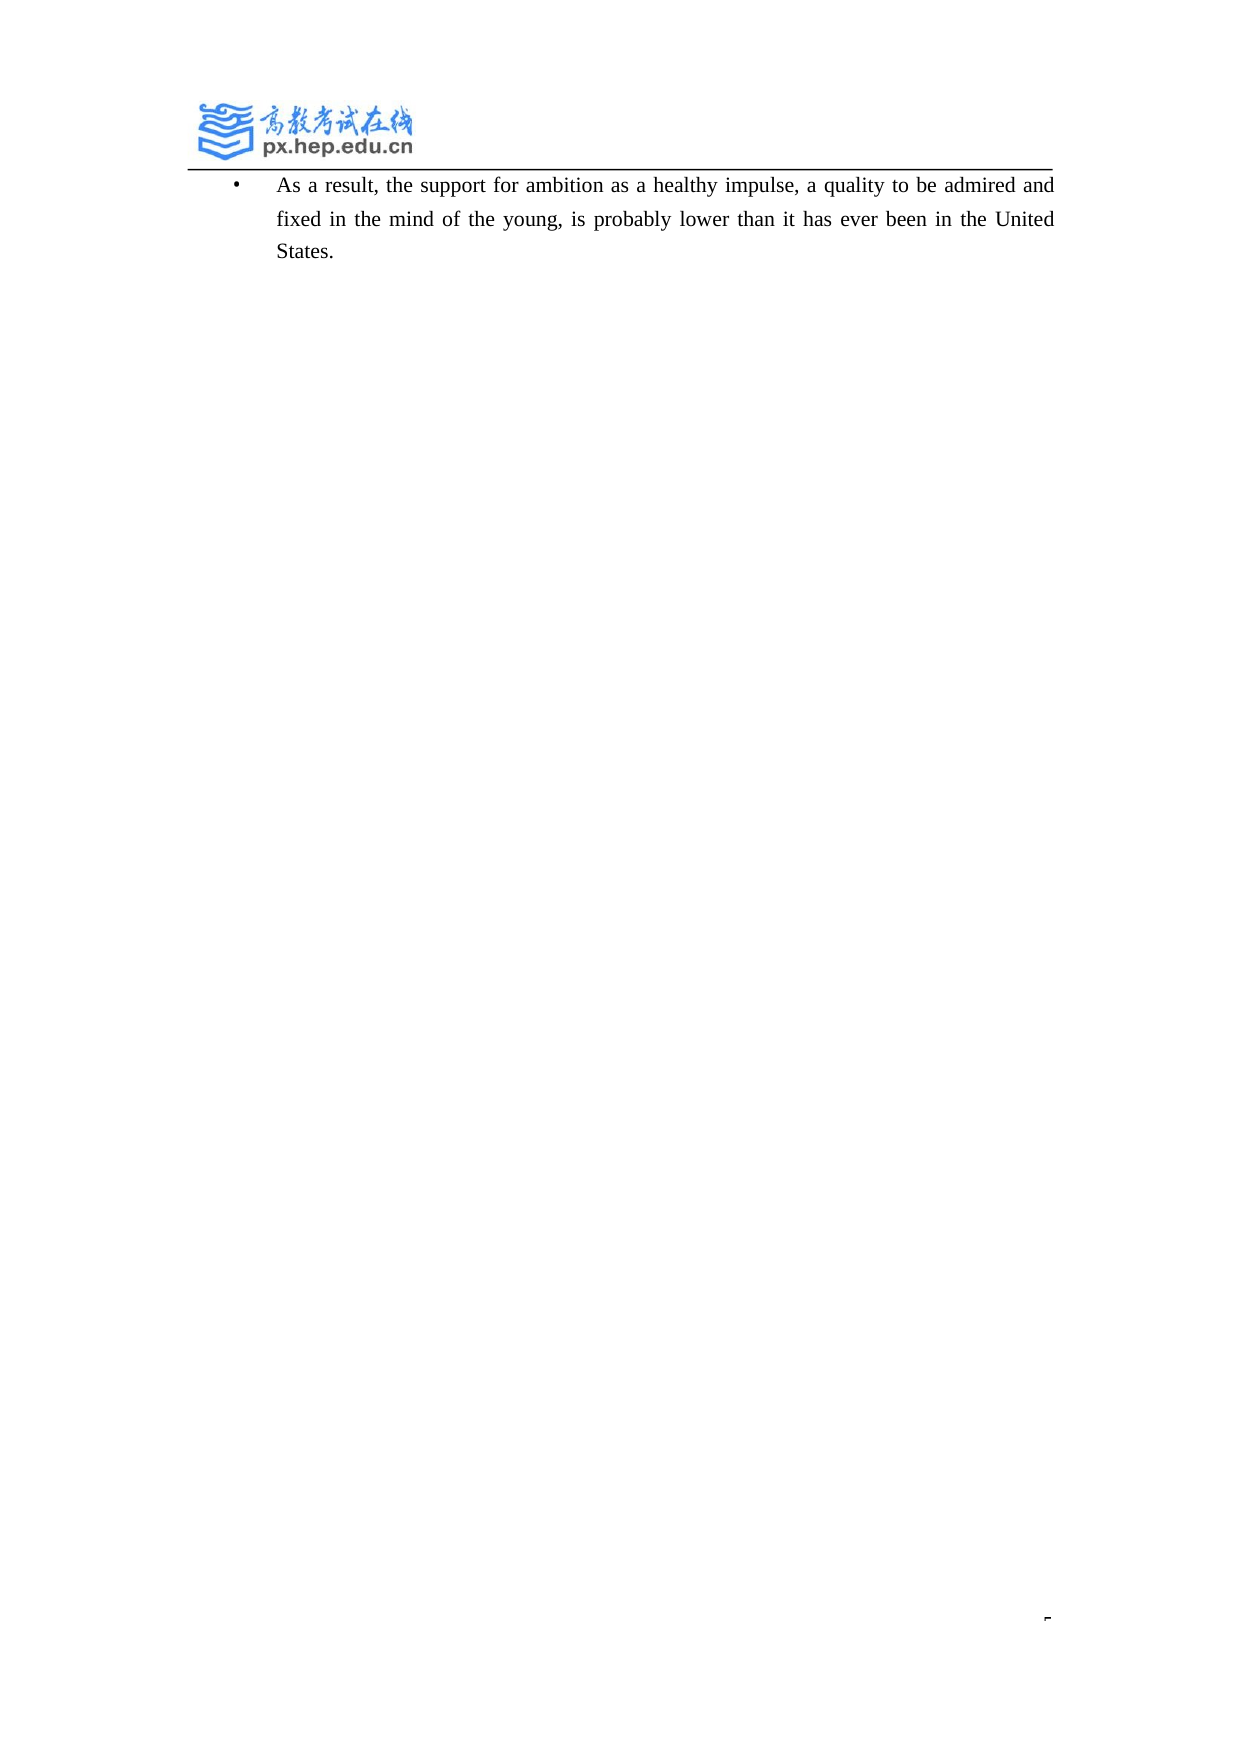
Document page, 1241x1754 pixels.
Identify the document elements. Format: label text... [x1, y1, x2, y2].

picture [187, 100, 417, 161]
list As a result, the support for ambition as a healthy impulse, a quality to be admired and fixed in the mind of the young, is probably lower than it has ever been in the United States. [232, 169, 1056, 263]
